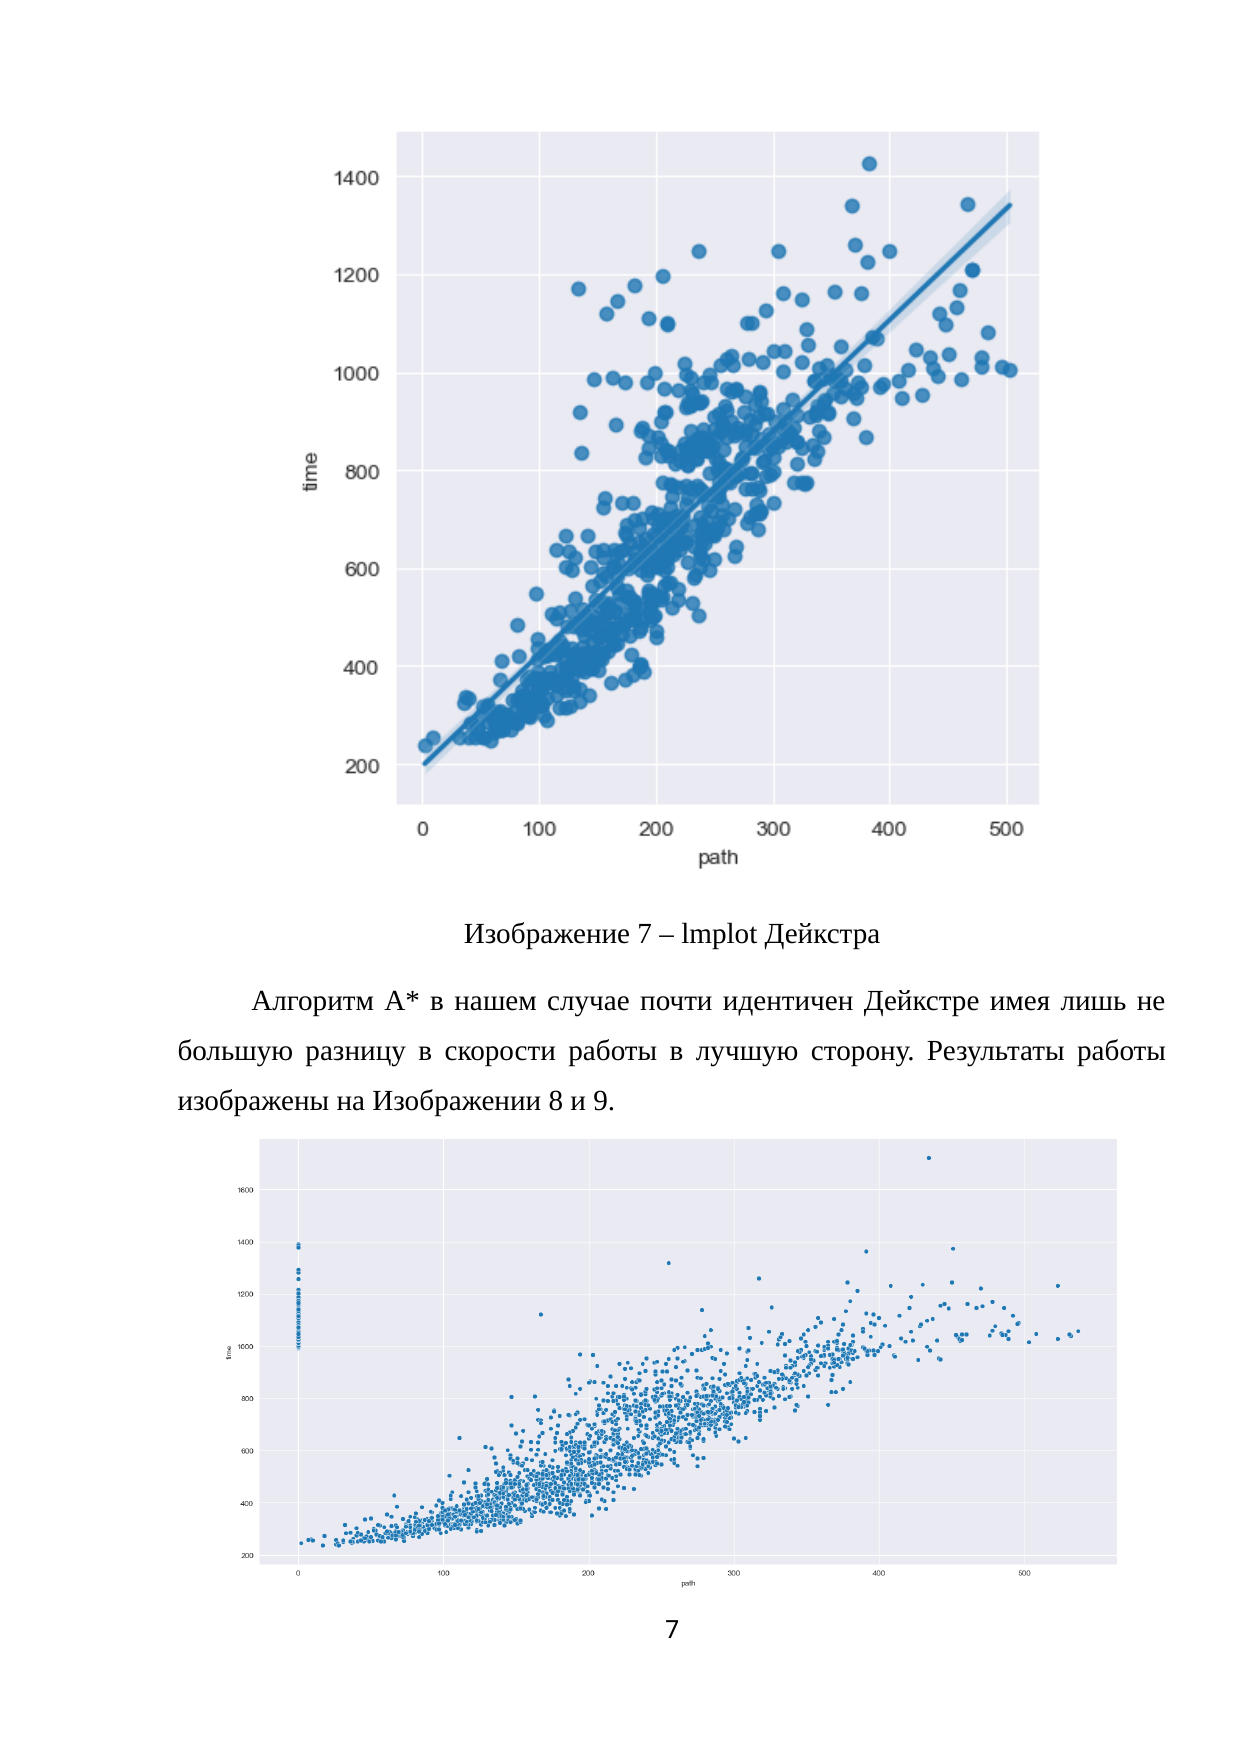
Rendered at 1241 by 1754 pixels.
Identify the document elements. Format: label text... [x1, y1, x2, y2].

text Изображение 7 – lmplot Дейкстра [177, 916, 1167, 949]
picture [221, 1133, 1122, 1592]
picture [289, 118, 1055, 883]
text Алгоритм А* в нашем случае почти идентичен Дейкстре имея лишь не большую разницу в скорости работы в лучшую сторону. Результаты работы изображены на Изображении 8 и 9. [177, 983, 1167, 1117]
